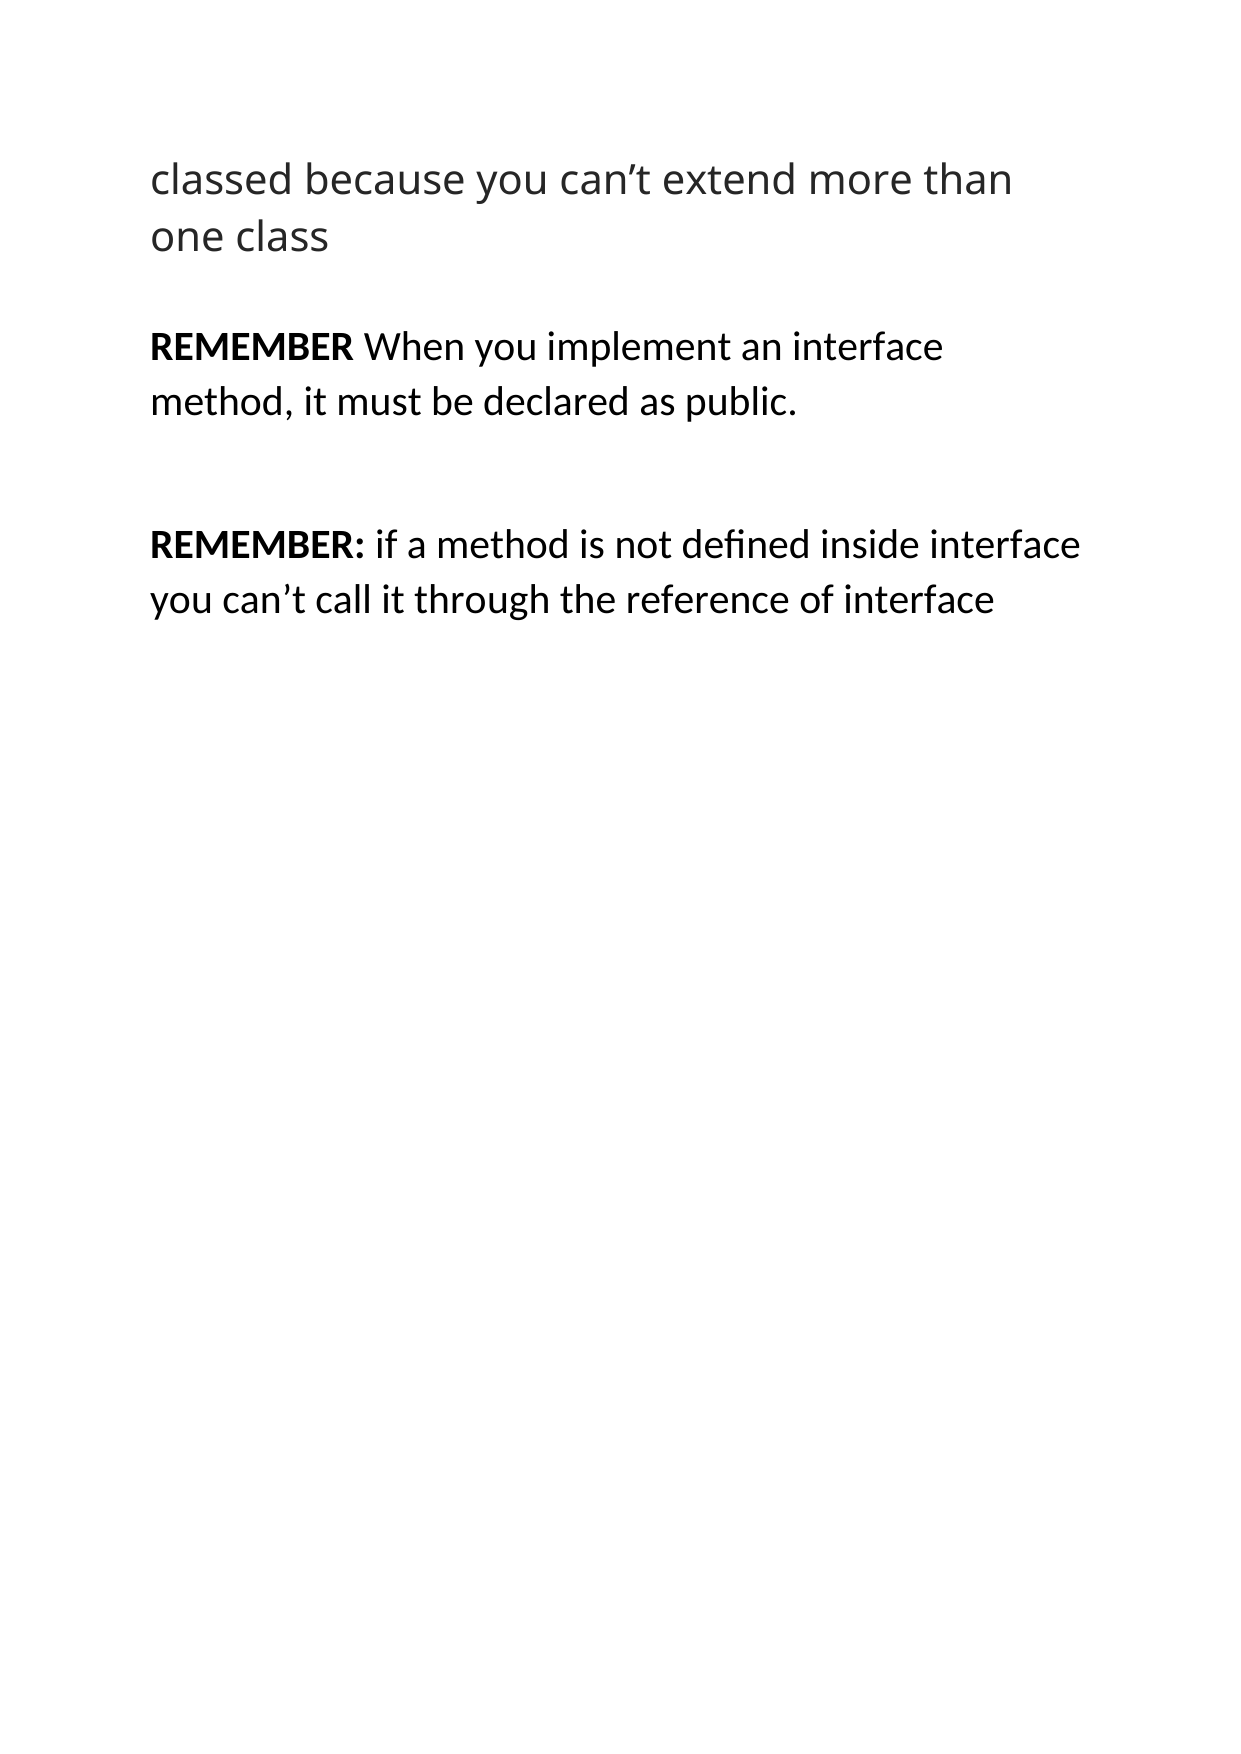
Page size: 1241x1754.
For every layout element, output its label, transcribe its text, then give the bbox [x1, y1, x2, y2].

text REMEMBER When you implement an interface method, it must be declared as public. [150, 320, 1090, 426]
text REMEMBER: if a method is not defined inside interface you can’t call it through the reference of interface [150, 518, 1090, 624]
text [150, 150, 1090, 263]
